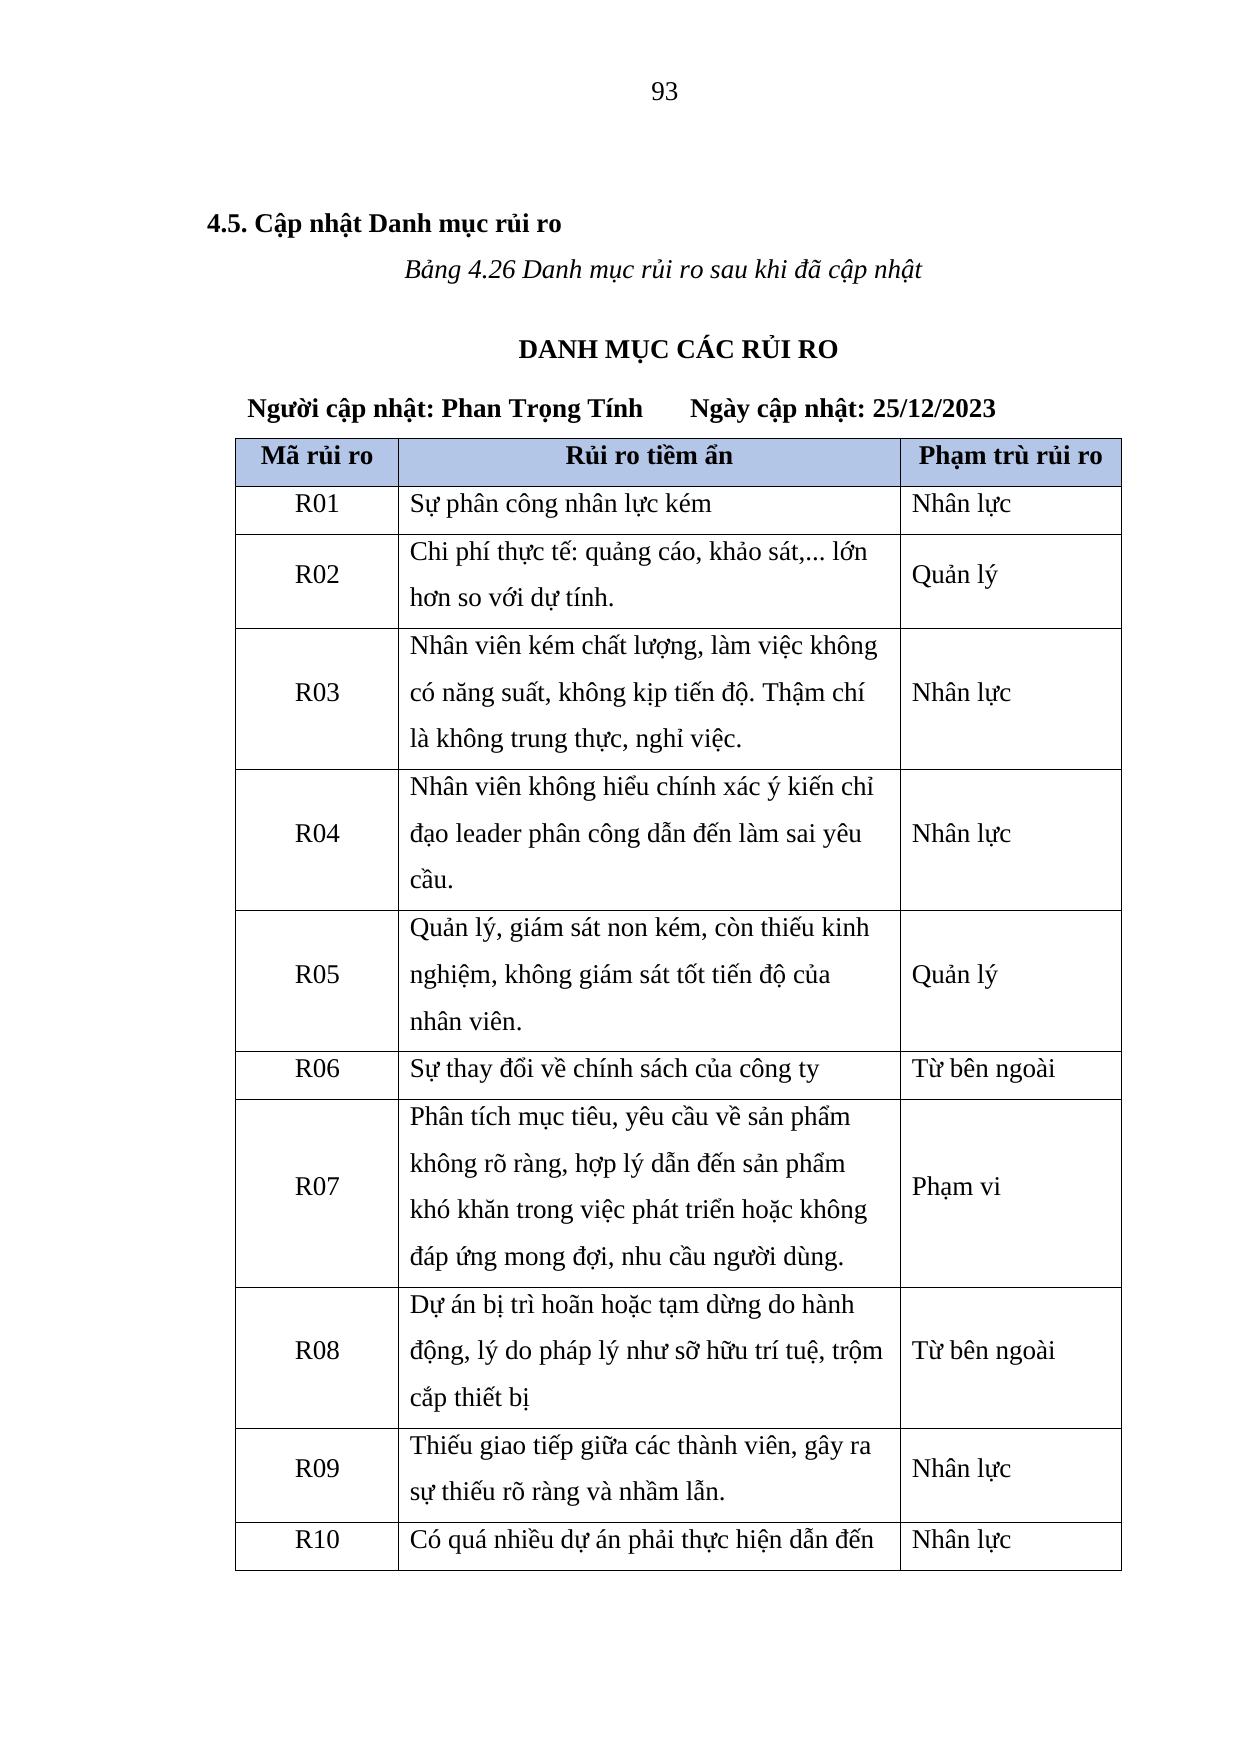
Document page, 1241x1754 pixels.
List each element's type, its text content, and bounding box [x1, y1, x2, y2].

table_cell R03 [236, 629, 398, 769]
table_cell R07 [236, 1100, 398, 1287]
table_cell Quản lý [901, 535, 1121, 628]
table_cell Nhân lực [901, 487, 1121, 534]
table_cell Thiếu giao tiếp giữa các thành viên, gây ra sự thiếu rõ ràng và nhầm lẫn. [399, 1429, 900, 1522]
table_cell Rủi ro tiềm ẩn [399, 439, 900, 486]
table_cell Mã rủi ro [236, 439, 398, 486]
table_cell Từ bên ngoài [901, 1288, 1121, 1428]
table_cell Nhân lực [901, 770, 1121, 910]
table_cell R08 [236, 1288, 398, 1428]
table_cell Người cập nhật: Phan Trọng Tính [236, 392, 678, 438]
table_cell R06 [236, 1052, 398, 1099]
table_cell Chi phí thực tế: quảng cáo, khảo sát,... lớn hơn so với dự tính. [399, 535, 900, 628]
table_cell Từ bên ngoài [901, 1052, 1121, 1099]
table_cell R05 [236, 911, 398, 1051]
table_cell Phạm vi [901, 1100, 1121, 1287]
table_cell Dự án bị trì hoãn hoặc tạm dừng do hành động, lý do pháp lý như sỡ hữu trí tuệ, trộm cắp thiết bị [399, 1288, 900, 1428]
table_cell R02 [236, 535, 398, 628]
table_cell Sự thay đổi về chính sách của công ty [399, 1052, 900, 1099]
table_cell Ngày cập nhật: 25/12/2023 [679, 392, 1121, 438]
table_cell Nhân viên kém chất lượng, làm việc không có năng suất, không kịp tiến độ. Thậm chí là không trung thực, nghỉ việc. [399, 629, 900, 769]
table_cell Nhân lực [901, 1523, 1121, 1570]
table_cell Nhân viên không hiểu chính xác ý kiến chỉ đạo leader phân công dẫn đến làm sai yêu cầu. [399, 770, 900, 910]
table_cell Phạm trù rủi ro [901, 439, 1121, 486]
table_cell Quản lý, giám sát non kém, còn thiếu kinh nghiệm, không giám sát tốt tiến độ của nhân viên. [399, 911, 900, 1051]
table_cell Phân tích mục tiêu, yêu cầu về sản phẩm không rõ ràng, hợp lý dẫn đến sản phẩm khó khăn trong việc phát triển hoặc không đáp ứng mong đợi, nhu cầu người dùng. [399, 1100, 900, 1287]
table_cell Nhân lực [901, 1429, 1121, 1522]
table_cell R09 [236, 1429, 398, 1522]
table_cell R04 [236, 770, 398, 910]
text Cập nhật Danh mục rủi ro [207, 207, 1122, 238]
table_header DANH MỤC CÁC RỦI RO [236, 321, 1121, 392]
table_cell Nhân lực [901, 629, 1121, 769]
table_cell R10 [236, 1523, 398, 1570]
table_cell Quản lý [901, 911, 1121, 1051]
table_cell R01 [236, 487, 398, 534]
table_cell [399, 1523, 900, 1570]
table_cell Sự phân công nhân lực kém [399, 487, 900, 534]
